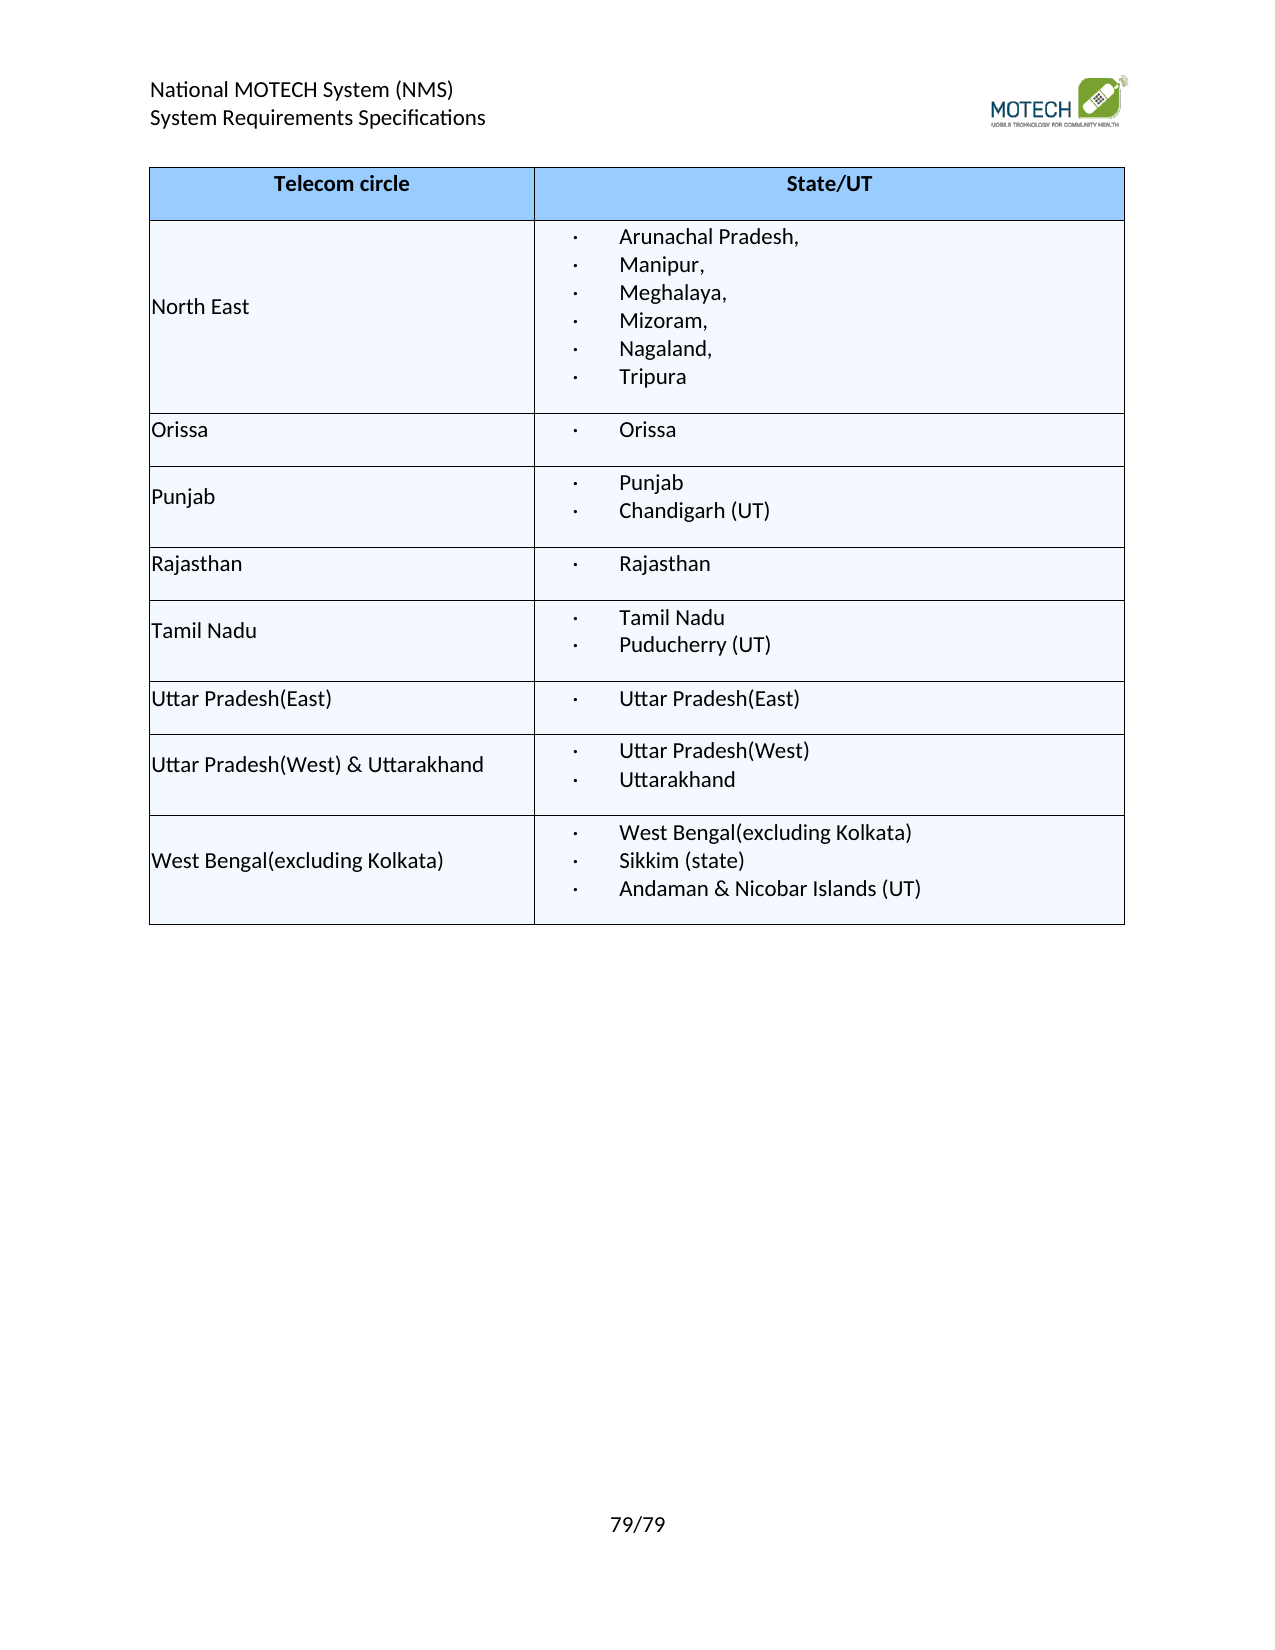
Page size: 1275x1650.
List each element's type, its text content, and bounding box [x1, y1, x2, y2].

table_cell West Bengal(excluding Kolkata) Sikkim (state) Andaman & Nicobar Islands (UT) [535, 816, 1124, 924]
table_cell Orissa [535, 414, 1124, 466]
table_cell Uttar Pradesh(West) & Uttarakhand [150, 735, 534, 815]
table_cell West Bengal(excluding Kolkata) [150, 816, 534, 924]
table_cell Rajasthan [150, 548, 534, 600]
table_cell Punjab Chandigarh (UT) [535, 467, 1124, 547]
table_cell North East [150, 221, 534, 413]
table_cell Punjab [150, 467, 534, 547]
table_cell Orissa [150, 414, 534, 466]
table_cell Rajasthan [535, 548, 1124, 600]
table_cell Tamil Nadu Puducherry (UT) [535, 601, 1124, 681]
table_cell Arunachal Pradesh, Manipur, Meghalaya, Mizoram, Nagaland, Tripura [535, 221, 1124, 413]
picture [991, 75, 1129, 127]
table_cell Uttar Pradesh(East) [150, 682, 534, 734]
table_header Telecom circle [150, 168, 534, 220]
table_cell Tamil Nadu [150, 601, 534, 681]
table_header State/UT [535, 168, 1124, 220]
table_cell Uttar Pradesh(East) [535, 682, 1124, 734]
table_cell Uttar Pradesh(West) Uttarakhand [535, 735, 1124, 815]
